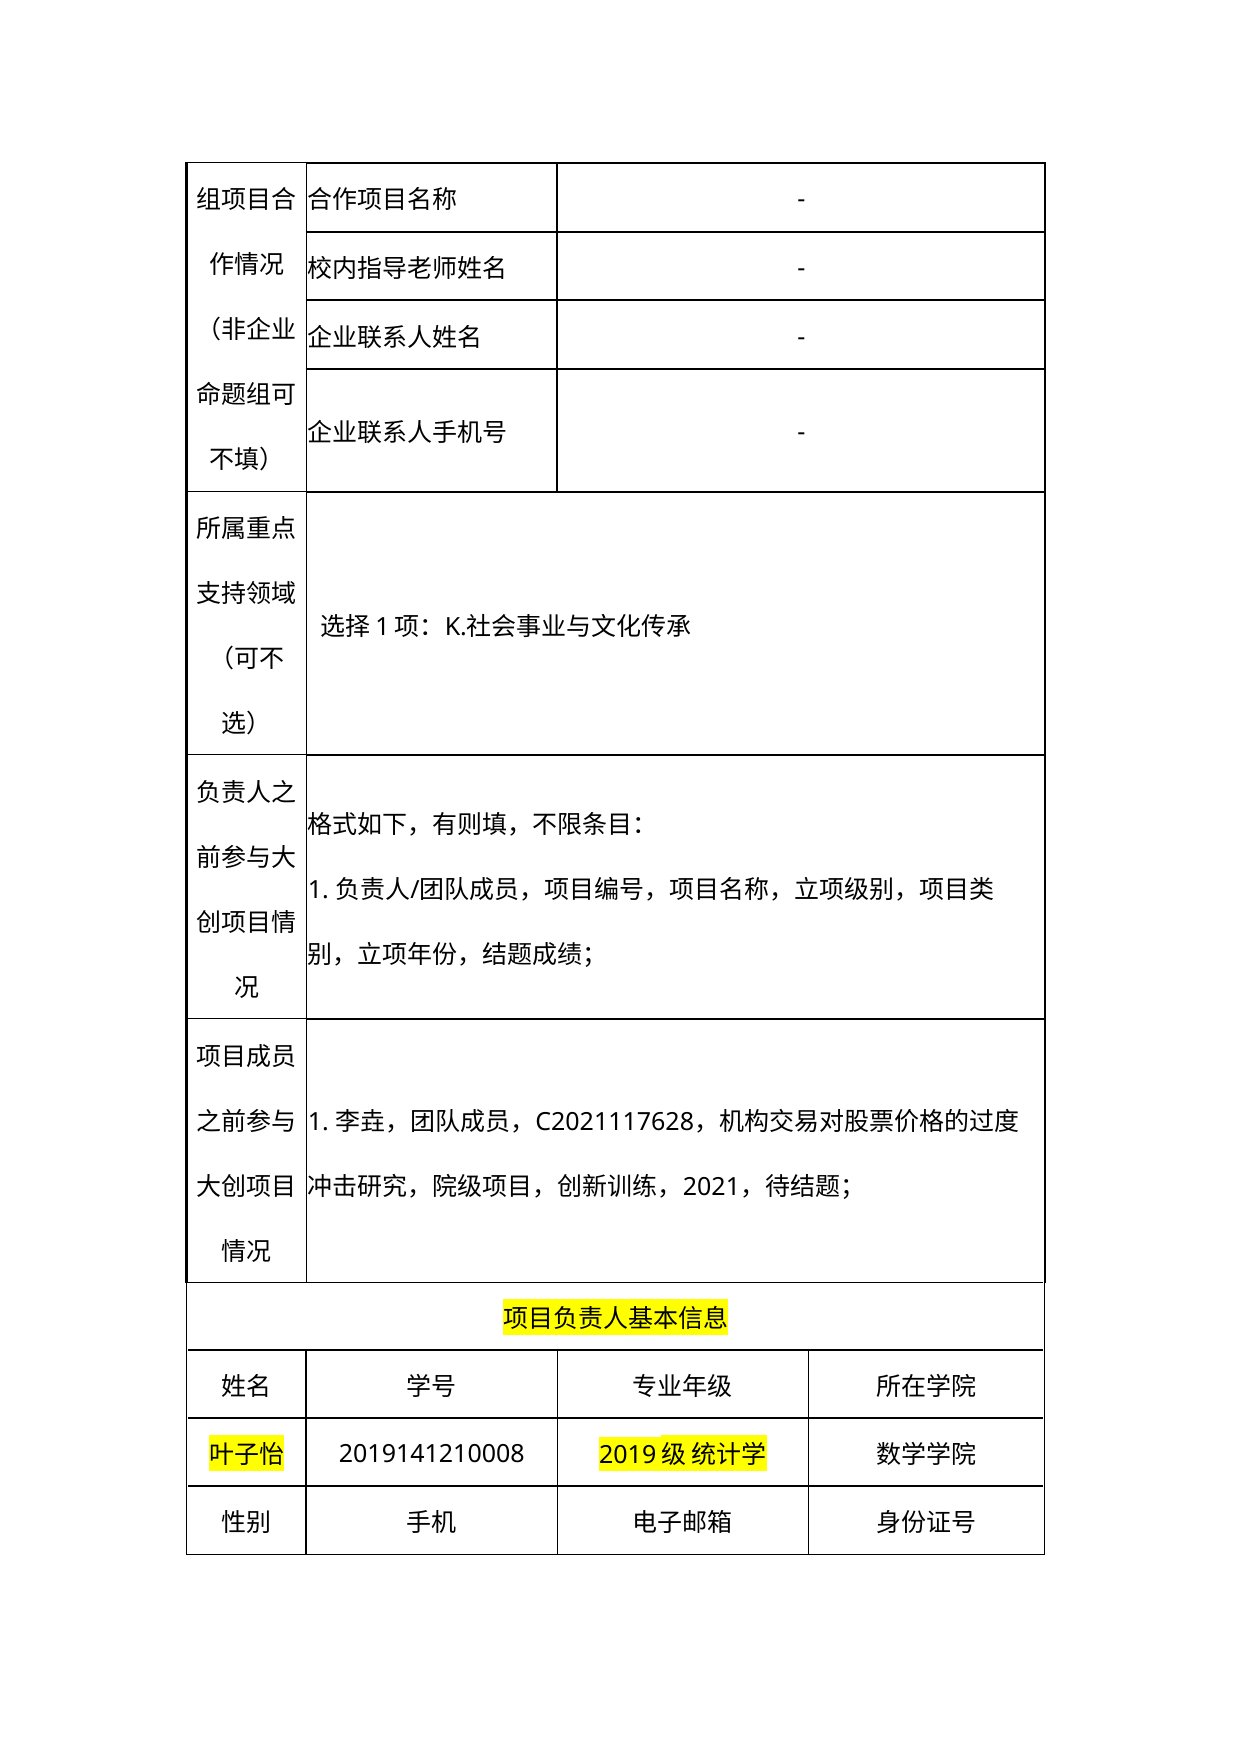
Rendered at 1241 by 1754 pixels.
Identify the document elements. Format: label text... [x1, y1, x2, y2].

table_cell - [558, 301, 1044, 368]
table_cell 2019级 统计学 [558, 1419, 808, 1485]
table_cell - [558, 233, 1044, 299]
table_cell 2019141210008 [307, 1419, 557, 1485]
table_cell 企业联系人姓名 [307, 301, 556, 368]
table_cell 手机 [307, 1487, 557, 1553]
table_cell 合作项目名称 [307, 164, 556, 231]
table_cell 学号 [307, 1351, 557, 1417]
table_cell 格式如下，有则填，不限条目： 1. 负责人/团队成员，项目编号，项目名称，立项级别，项目类别，立项年份，结题成绩； [307, 756, 1044, 1018]
table_cell 负责人之前参与大创项目情况 [188, 755, 306, 1018]
table_cell 身份证号 [809, 1485, 1044, 1553]
table_cell 专业年级 [558, 1351, 808, 1417]
table_cell 校内指导老师姓名 [307, 233, 556, 299]
table_cell 所在学院 [809, 1349, 1044, 1417]
table_cell 项目负责人基本信息 [187, 1282, 1044, 1349]
table_cell 性别 [187, 1485, 305, 1553]
table_cell 姓名 [187, 1349, 305, 1417]
table_cell - [558, 164, 1044, 231]
table_cell 1. 李垚，团队成员，C2021117628，机构交易对股票价格的过度冲击研究，院级项目，创新训练，2021，待结题； [307, 1020, 1044, 1282]
table_cell 选择1项：K.社会事业与文化传承 [307, 493, 1044, 754]
table_cell 数学学院 [809, 1417, 1044, 1485]
table_cell 电子邮箱 [558, 1487, 808, 1553]
table_cell 叶子怡 [187, 1417, 305, 1485]
table_cell 项目成员之前参与大创项目情况 [188, 1019, 306, 1282]
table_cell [188, 163, 306, 491]
table_cell 企业联系人手机号 [307, 370, 556, 491]
table_cell - [558, 370, 1044, 491]
table_cell 所属重点支持领域（可不选） [188, 492, 306, 754]
